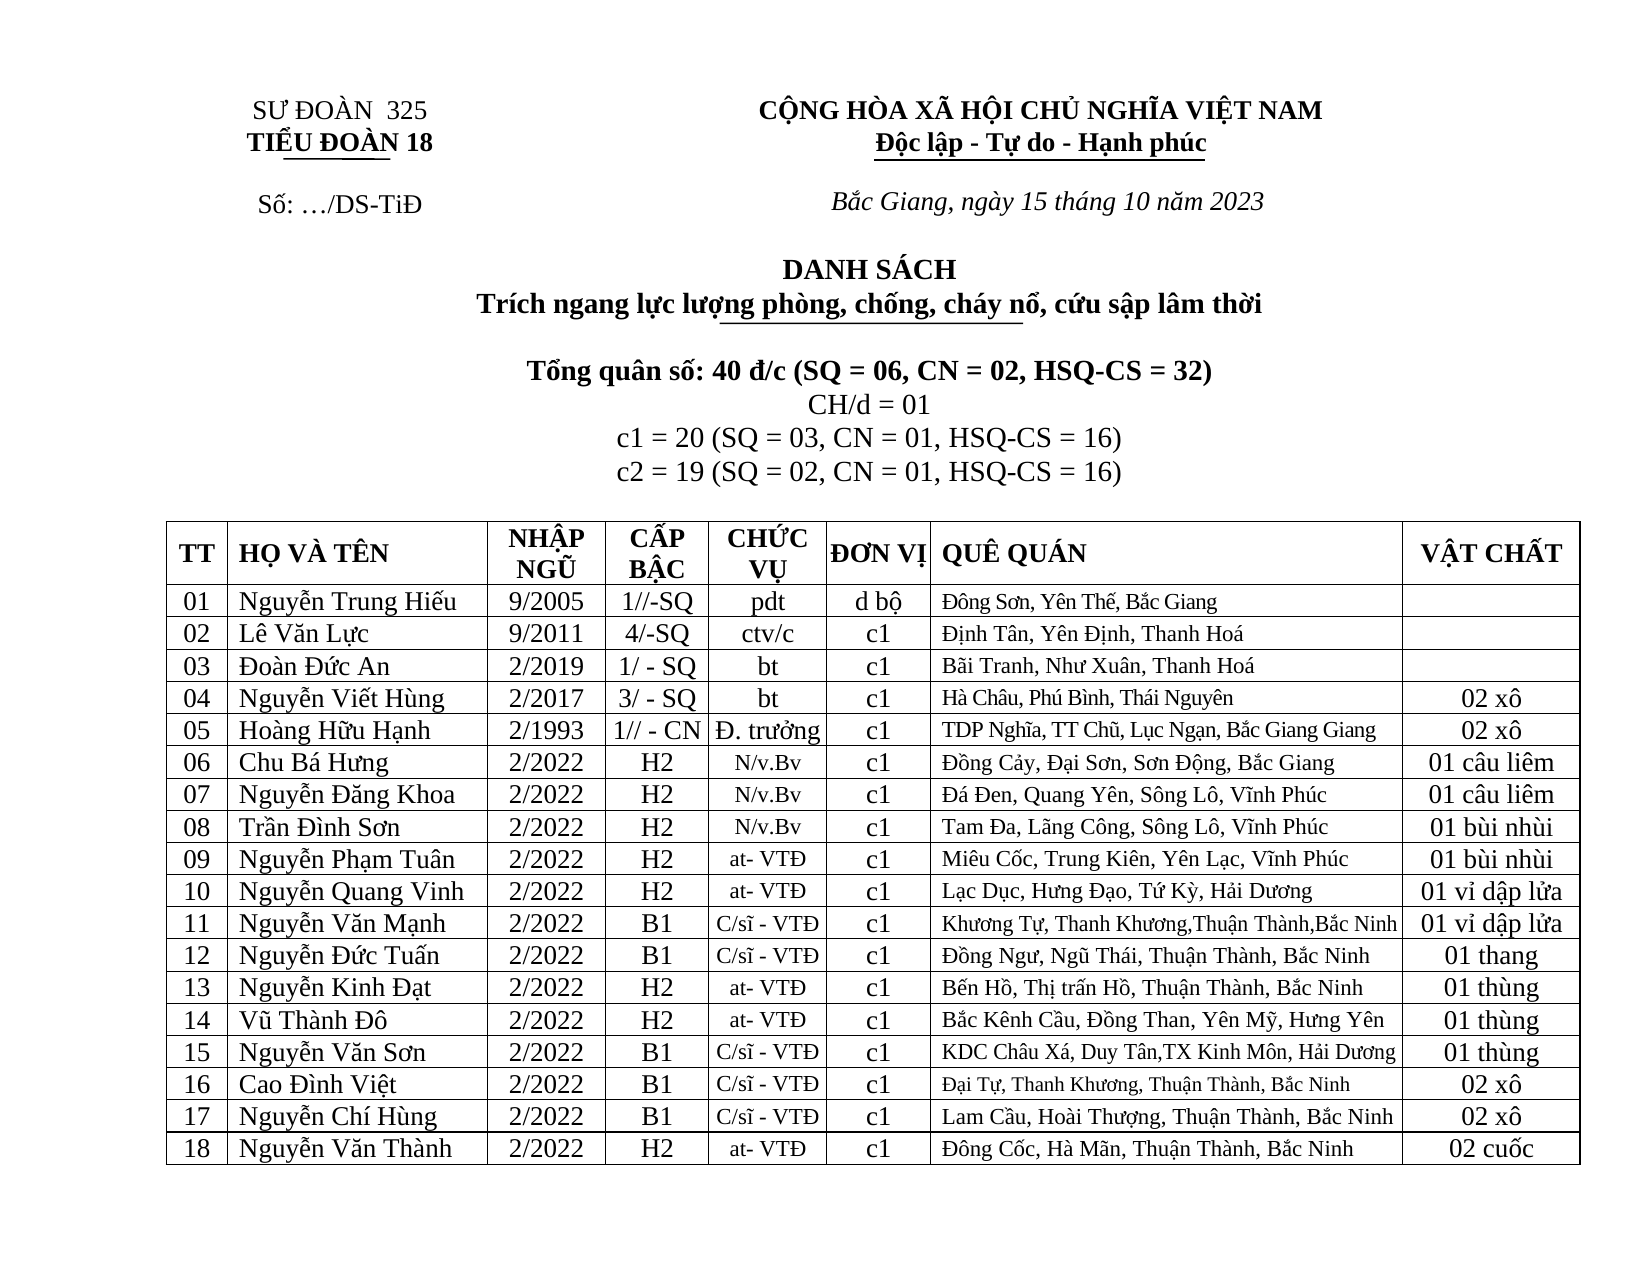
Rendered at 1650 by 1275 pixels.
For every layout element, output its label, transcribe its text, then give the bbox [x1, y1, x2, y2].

text Trích ngang lực lượng phòng, chống, cháy nổ, cứu sập lâm thời [177, 286, 1561, 320]
table_cell 15 [167, 1036, 227, 1067]
table_cell c1 [827, 650, 930, 681]
table_cell 2/2022 [488, 779, 605, 809]
table_cell Nguyễn Trung Hiếu [228, 585, 487, 616]
text DANH SÁCH [177, 253, 1561, 286]
table_cell B1 [606, 1100, 708, 1131]
table_cell 02 [167, 617, 227, 649]
table_header ĐƠN VỊ [827, 522, 930, 584]
table_cell c1 [827, 1004, 930, 1035]
table_cell [1403, 650, 1579, 681]
table_cell 2/2022 [488, 1100, 605, 1131]
table_cell 2/2022 [488, 907, 605, 938]
table_cell 3/ - SQ [606, 682, 708, 713]
table_cell Đông Sơn, Yên Thế, Bắc Giang [931, 585, 1402, 616]
table_cell bt [709, 650, 826, 681]
table_cell 2/2017 [488, 682, 605, 713]
table_cell Đá Đen, Quang Yên, Sông Lô, Vĩnh Phúc [931, 779, 1402, 809]
text c2 = 19 (SQ = 02, CN = 01, HSQ-CS = 16) [177, 454, 1561, 487]
table_cell c1 [827, 1068, 930, 1099]
table_cell c1 [827, 1100, 930, 1131]
table_cell 2/2022 [488, 1036, 605, 1067]
table_cell 2/2022 [488, 972, 605, 1003]
table_cell c1 [827, 972, 930, 1003]
table_cell 01 thùng [1403, 1036, 1579, 1067]
table_cell H2 [606, 746, 708, 777]
table_cell Nguyễn Phạm Tuân [228, 843, 487, 874]
table_cell c1 [827, 779, 930, 809]
table_cell 01 [167, 585, 227, 616]
table_header HỌ VÀ TÊN [228, 522, 487, 584]
table_cell bt [709, 682, 826, 713]
table_cell 2/2019 [488, 650, 605, 681]
table_cell at- VTĐ [709, 875, 826, 906]
table_cell B1 [606, 939, 708, 971]
table_cell Hà Châu, Phú Bình, Thái Nguyên [931, 682, 1402, 713]
table_header CỘNG HÒA XÃ HỘI CHỦ NGHĨA VIỆT Độc lập - Tự do - Hạnh phúc Bắc Giang, ngày 15 tháng 10 năm 2023 [502, 95, 1521, 219]
table_cell Bến Hồ, Thị trấn Hồ, Thuận Thành, Bắc Ninh [931, 972, 1402, 1003]
table_cell 1/ - SQ [606, 650, 708, 681]
table_cell 9/2011 [488, 617, 605, 649]
table_cell 01 thùng [1403, 972, 1579, 1003]
table_cell H2 [606, 972, 708, 1003]
table_cell Lê Văn Lực [228, 617, 487, 649]
table_cell Đồng Ngư, Ngũ Thái, Thuận Thành, Bắc Ninh [931, 939, 1402, 971]
table_cell Nguyễn Quang Vinh [228, 875, 487, 906]
table_cell 16 [167, 1068, 227, 1099]
table_cell 02 xô [1403, 1068, 1579, 1099]
table_cell Định Tân, Yên Định, Thanh Hoá [931, 617, 1402, 649]
table_cell C/sĩ - VTĐ [709, 907, 826, 938]
table_cell N/v.Bv [709, 811, 826, 842]
table_cell c1 [827, 714, 930, 745]
table_cell 4/-SQ [606, 617, 708, 649]
table_cell Nguyễn Chí Hùng [228, 1100, 487, 1131]
table_cell 2/2022 [488, 875, 605, 906]
table_cell 9/2005 [488, 585, 605, 616]
table_cell 07 [167, 779, 227, 809]
table_cell B1 [606, 1036, 708, 1067]
table_cell 06 [167, 746, 227, 777]
table_cell 01 bùi nhùi [1403, 843, 1579, 874]
table_cell 02 cuốc [1403, 1133, 1579, 1164]
table_cell [1403, 585, 1579, 616]
table_cell at- VTĐ [709, 1133, 826, 1164]
table_cell 02 xô [1403, 714, 1579, 745]
table_cell 2/2022 [488, 939, 605, 971]
table_cell 14 [167, 1004, 227, 1035]
table_cell 01 vỉ dập lửa [1403, 875, 1579, 906]
table_cell c1 [827, 811, 930, 842]
table_cell C/sĩ - VTĐ [709, 1068, 826, 1099]
table_cell 2/2022 [488, 843, 605, 874]
table_cell Tam Đa, Lãng Công, Sông Lô, Vĩnh Phúc [931, 811, 1402, 842]
table_cell Cao Đình Việt [228, 1068, 487, 1099]
table_cell B1 [606, 1068, 708, 1099]
table_cell 2/2022 [488, 1133, 605, 1164]
table_cell 01 bùi nhùi [1403, 811, 1579, 842]
table_cell c1 [827, 682, 930, 713]
table_cell C/sĩ - VTĐ [709, 1100, 826, 1131]
table_cell Nguyễn Viết Hùng [228, 682, 487, 713]
table_header SƯ ĐOÀN 325 TIỂU ĐOÀN 18 Số: …/DS-TiĐ [177, 95, 502, 219]
table_cell 2/2022 [488, 1004, 605, 1035]
table_cell pdt [709, 585, 826, 616]
table_cell c1 [827, 875, 930, 906]
table_cell 11 [167, 907, 227, 938]
table_cell at- VTĐ [709, 843, 826, 874]
table_cell 01 câu liêm [1403, 779, 1579, 809]
table_cell c1 [827, 939, 930, 971]
table_cell Lam Cầu, Hoài Thượng, Thuận Thành, Bắc Ninh [931, 1100, 1402, 1131]
table_cell d bộ [827, 585, 930, 616]
table_cell C/sĩ - VTĐ [709, 1036, 826, 1067]
table_cell Đoàn Đức An [228, 650, 487, 681]
table_cell 05 [167, 714, 227, 745]
table_cell 04 [167, 682, 227, 713]
text Tổng quân số: 40 đ/c (SQ = 06, CN = 02, HSQ-CS = 32) [177, 353, 1561, 387]
table_cell Bắc Kênh Cầu, Đồng Than, Yên Mỹ, Hưng Yên [931, 1004, 1402, 1035]
table_cell B1 [606, 907, 708, 938]
table_cell Bãi Tranh, Như Xuân, Thanh Hoá [931, 650, 1402, 681]
table_cell 1//-SQ [606, 585, 708, 616]
table_cell Trần Đình Sơn [228, 811, 487, 842]
table_cell Đại Tự, Thanh Khương, Thuận Thành, Bắc Ninh [931, 1068, 1402, 1099]
table_cell c1 [827, 843, 930, 874]
table_cell 2/2022 [488, 1068, 605, 1099]
table_cell 02 xô [1403, 682, 1579, 713]
table_cell Nguyễn Kinh Đạt [228, 972, 487, 1003]
table_cell c1 [827, 1133, 930, 1164]
text c1 = 20 (SQ = 03, CN = 01, HSQ-CS = 16) [177, 420, 1561, 454]
table_cell H2 [606, 811, 708, 842]
table_cell KDC Châu Xá, Duy Kinh Môn, Hải Dương [931, 1036, 1402, 1067]
table_cell N/v.Bv [709, 746, 826, 777]
table_cell N/v.Bv [709, 779, 826, 809]
table_cell c1 [827, 617, 930, 649]
table_cell 01 thang [1403, 939, 1579, 971]
table_cell H2 [606, 875, 708, 906]
table_cell 18 [167, 1133, 227, 1164]
table_cell H2 [606, 1004, 708, 1035]
table_cell c1 [827, 907, 930, 938]
table_cell at- VTĐ [709, 972, 826, 1003]
table_cell Đông Cốc, Hà Mãn, Thuận Thành, Bắc Ninh [931, 1133, 1402, 1164]
table_cell 02 xô [1403, 1100, 1579, 1131]
table_cell H2 [606, 1133, 708, 1164]
table_cell 2/2022 [488, 746, 605, 777]
table_cell C/sĩ - VTĐ [709, 939, 826, 971]
table_cell TDP Nghĩa, TT Chũ, Lục Ngạn, Bắc Giang Giang [931, 714, 1402, 745]
table_cell 01 câu liêm [1403, 746, 1579, 777]
table_cell Miêu Cốc, Trung Kiên, Yên Lạc, Vĩnh Phúc [931, 843, 1402, 874]
table_cell c1 [827, 1036, 930, 1067]
table_cell 13 [167, 972, 227, 1003]
table_cell [1403, 617, 1579, 649]
table_cell at- VTĐ [709, 1004, 826, 1035]
table_cell Khương Tự, Thanh Khương,Thuận Thành,Bắc Ninh [931, 907, 1402, 938]
table_cell Vũ Thành Đô [228, 1004, 487, 1035]
table_cell 12 [167, 939, 227, 971]
table_cell c1 [827, 746, 930, 777]
table_cell Nguyễn Văn Mạnh [228, 907, 487, 938]
table_cell Nguyễn Đăng Khoa [228, 779, 487, 809]
table_header TT [167, 522, 227, 584]
table_cell H2 [606, 779, 708, 809]
table_cell Nguyễn Đức Tuấn [228, 939, 487, 971]
table_cell 2/1993 [488, 714, 605, 745]
table_cell Đ. trưởng [709, 714, 826, 745]
table_cell 01 vỉ dập lửa [1403, 907, 1579, 938]
table_cell 09 [167, 843, 227, 874]
table_cell Đồng Cảy, Đại Sơn, Sơn Động, Bắc Giang [931, 746, 1402, 777]
table_cell Nguyễn Văn Sơn [228, 1036, 487, 1067]
table_cell 17 [167, 1100, 227, 1131]
table_header CHỨC VỤ [709, 522, 826, 584]
table_header QUÊ QUÁN [931, 522, 1402, 584]
table_cell 03 [167, 650, 227, 681]
table_header NHẬP NGŨ [488, 522, 605, 584]
table_cell 2/2022 [488, 811, 605, 842]
table_cell 10 [167, 875, 227, 906]
table_header VẬT CHẤT [1403, 522, 1579, 584]
table_cell H2 [606, 843, 708, 874]
table_cell Chu Bá Hưng [228, 746, 487, 777]
table_cell ctv/c [709, 617, 826, 649]
table_cell Lạc Dục, Hưng Đạo, Tứ Kỳ, Hải Dương [931, 875, 1402, 906]
table_header CẤP BẬC [606, 522, 708, 584]
table_cell 1// - CN [606, 714, 708, 745]
table_cell 01 thùng [1403, 1004, 1579, 1035]
table_cell Hoàng Hữu Hạnh [228, 714, 487, 745]
text CH/d = 01 [177, 387, 1561, 420]
table_cell Nguyễn Văn Thành [228, 1133, 487, 1164]
table_cell 08 [167, 811, 227, 842]
